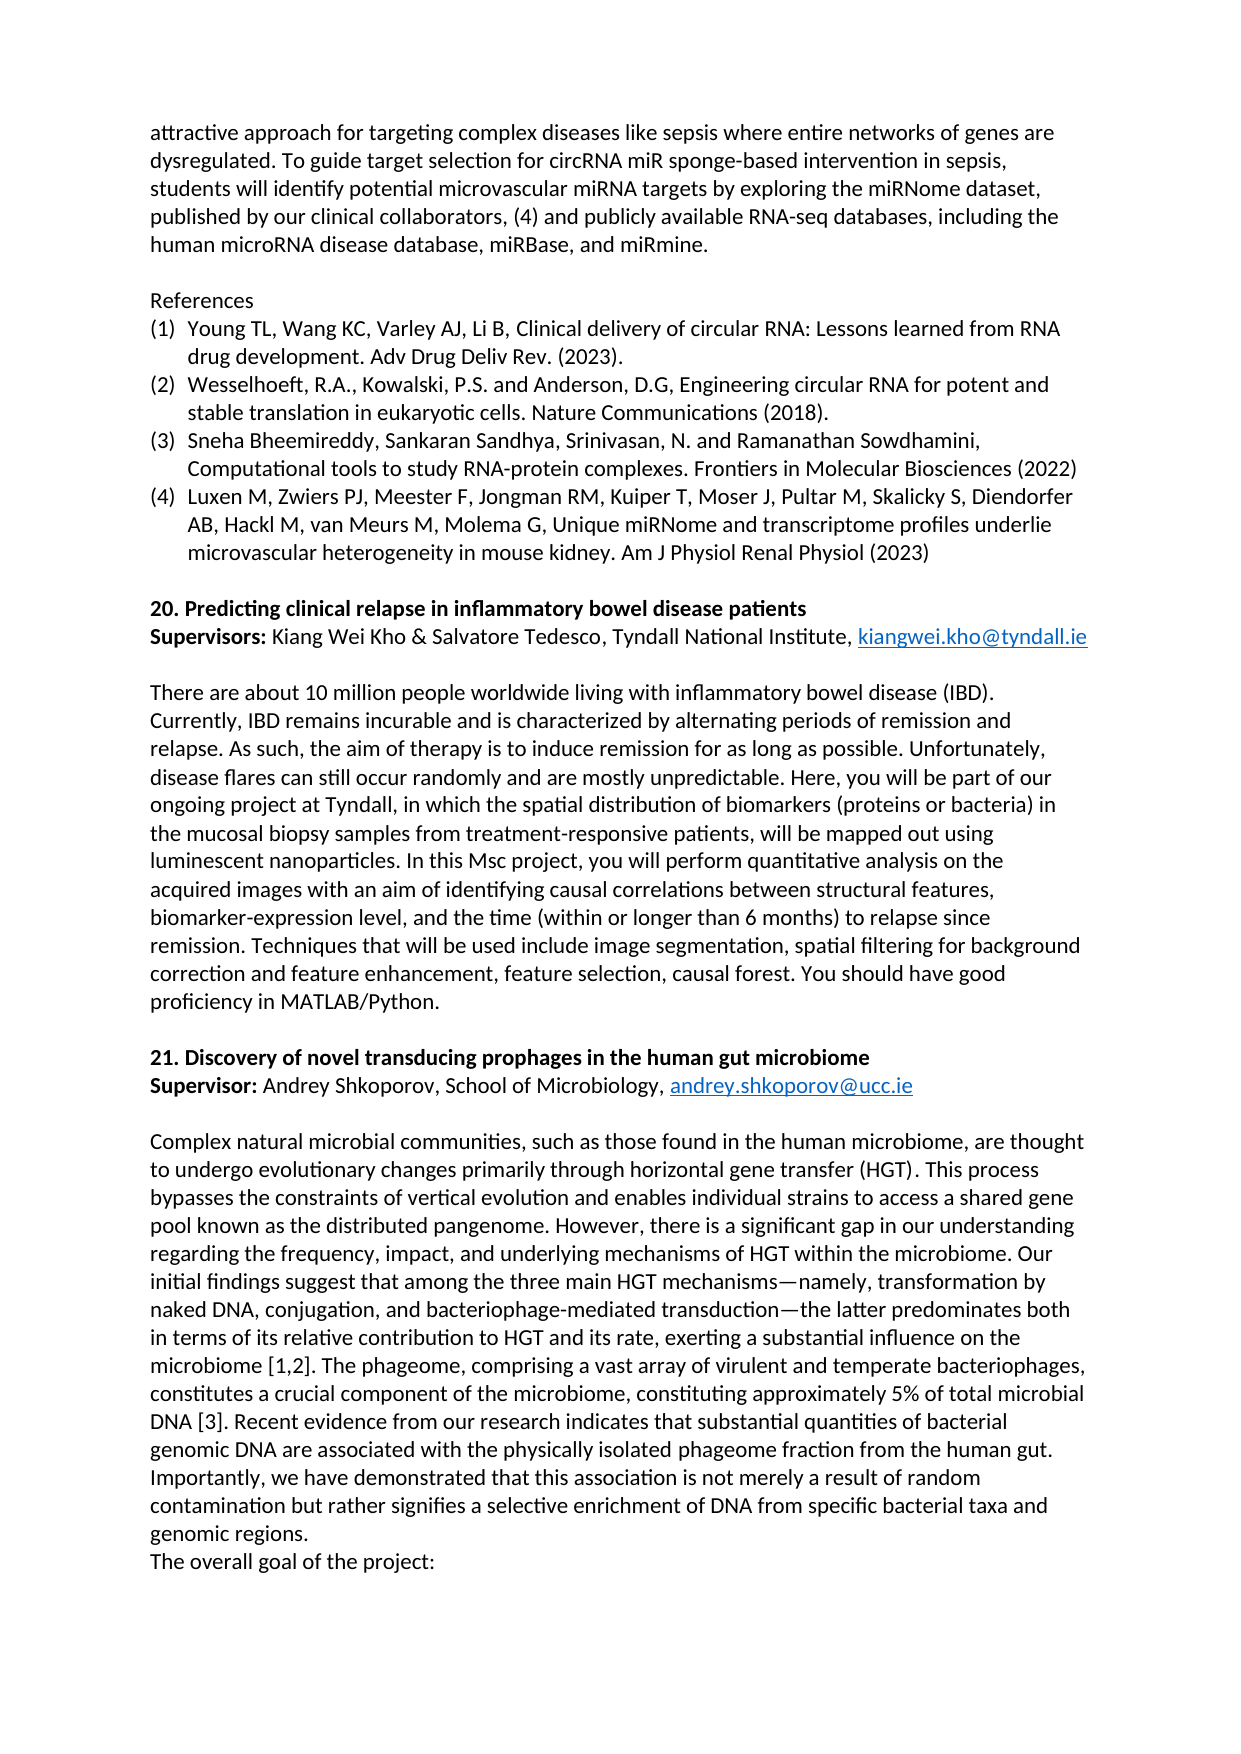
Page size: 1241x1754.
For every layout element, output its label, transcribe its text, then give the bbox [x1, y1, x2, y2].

text 21. Discovery of novel transducing prophages in the human gut microbiome [150, 1043, 1090, 1071]
text Supervisors: Kiang Wei Kho & Salvatore Tedesco, Tyndall National Institute, kiangwei.kho@tyndall.ie [150, 622, 1090, 651]
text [150, 118, 1090, 258]
text Supervisor: Andrey Shkoporov, School of Microbiology, andrey.shkoporov@ucc.ie [150, 1071, 1090, 1099]
text References [150, 286, 1090, 314]
text There are about 10 million people worldwide living with inflammatory bowel disease (IBD). Currently, IBD remains incurable and is characterized by alternating periods of remission and relapse. As such, the aim of therapy is to induce remission for as long as possible. Unfortunately, disease flares can still occur randomly and are mostly unpredictable. Here, you will be part of our ongoing project at Tyndall, in which the spatial distribution of biomarkers (proteins or bacteria) in the mucosal biopsy samples from treatment-responsive patients, will be mapped out using luminescent nanoparticles. In this Msc project, you will perform quantitative analysis on the acquired images with an aim of identifying causal correlations between structural features, biomarker-expression level, and the time (within or longer than 6 months) to relapse since remission. Techniques that will be used include image segmentation, spatial filtering for background correction and feature enhancement, feature selection, causal forest. You should have good proficiency in MATLAB/Python. [150, 678, 1090, 1015]
text 20. Predicting clinical relapse in inflammatory bowel disease patients [150, 594, 1090, 622]
list Wesselhoeft, R.A., Kowalski, P.S. and Anderson, D.G, Engineering circular RNA for potent and stable translation in eukaryotic cells. Nature Communications (2018). [150, 370, 1090, 426]
text Complex natural microbial communities, such as those found in the human microbiome, are thought to undergo evolutionary changes primarily through horizontal gene transfer (HGT). This process bypasses the constraints of vertical evolution and enables individual strains to access a shared gene pool known as the distributed pangenome. However, there is a significant gap in our understanding regarding the frequency, impact, and underlying mechanisms of HGT within the microbiome. Our initial findings suggest that among the three main HGT mechanisms—namely, transformation by naked DNA, conjugation, and bacteriophage-mediated transduction—the latter predominates both in terms of its relative contribution to HGT and its rate, exerting a substantial influence on the microbiome . The phageome, comprising a vast array of virulent and temperate bacteriophages, constitutes a crucial component of the microbiome, constituting approximately 5% of total microbial DNA. Recent evidence from our research indicates that substantial quantities of bacterial genomic DNA are associated with the physically isolated phageome fraction from the human gut. Importantly, we have demonstrated that this association is not merely a result of random contamination but rather signifies a selective enrichment of DNA from specific bacterial taxa and genomic regions. [150, 1127, 1090, 1547]
list Young TL, Wang KC, Varley AJ, Li B, Clinical delivery of circular RNA: Lessons learned from RNA drug development. Adv Drug Deliv Rev. (2023). [150, 314, 1090, 370]
text The overall goal of the project: [150, 1547, 1090, 1575]
list Luxen M, Zwiers PJ, Meester F, Jongman RM, Kuiper T, Moser J, Pultar M, Skalicky S, Diendorfer AB, Hackl M, van Meurs M, Molema G, Unique miRNome and transcriptome profiles underlie microvascular heterogeneity in mouse kidney. Am J Physiol Renal Physiol (2023) [150, 482, 1090, 566]
list Sneha Bheemireddy, Sankaran Sandhya, Srinivasan, N. and Ramanathan Sowdhamini, Computational tools to study RNA-protein complexes. Frontiers in Molecular Biosciences (2022) [150, 426, 1090, 482]
